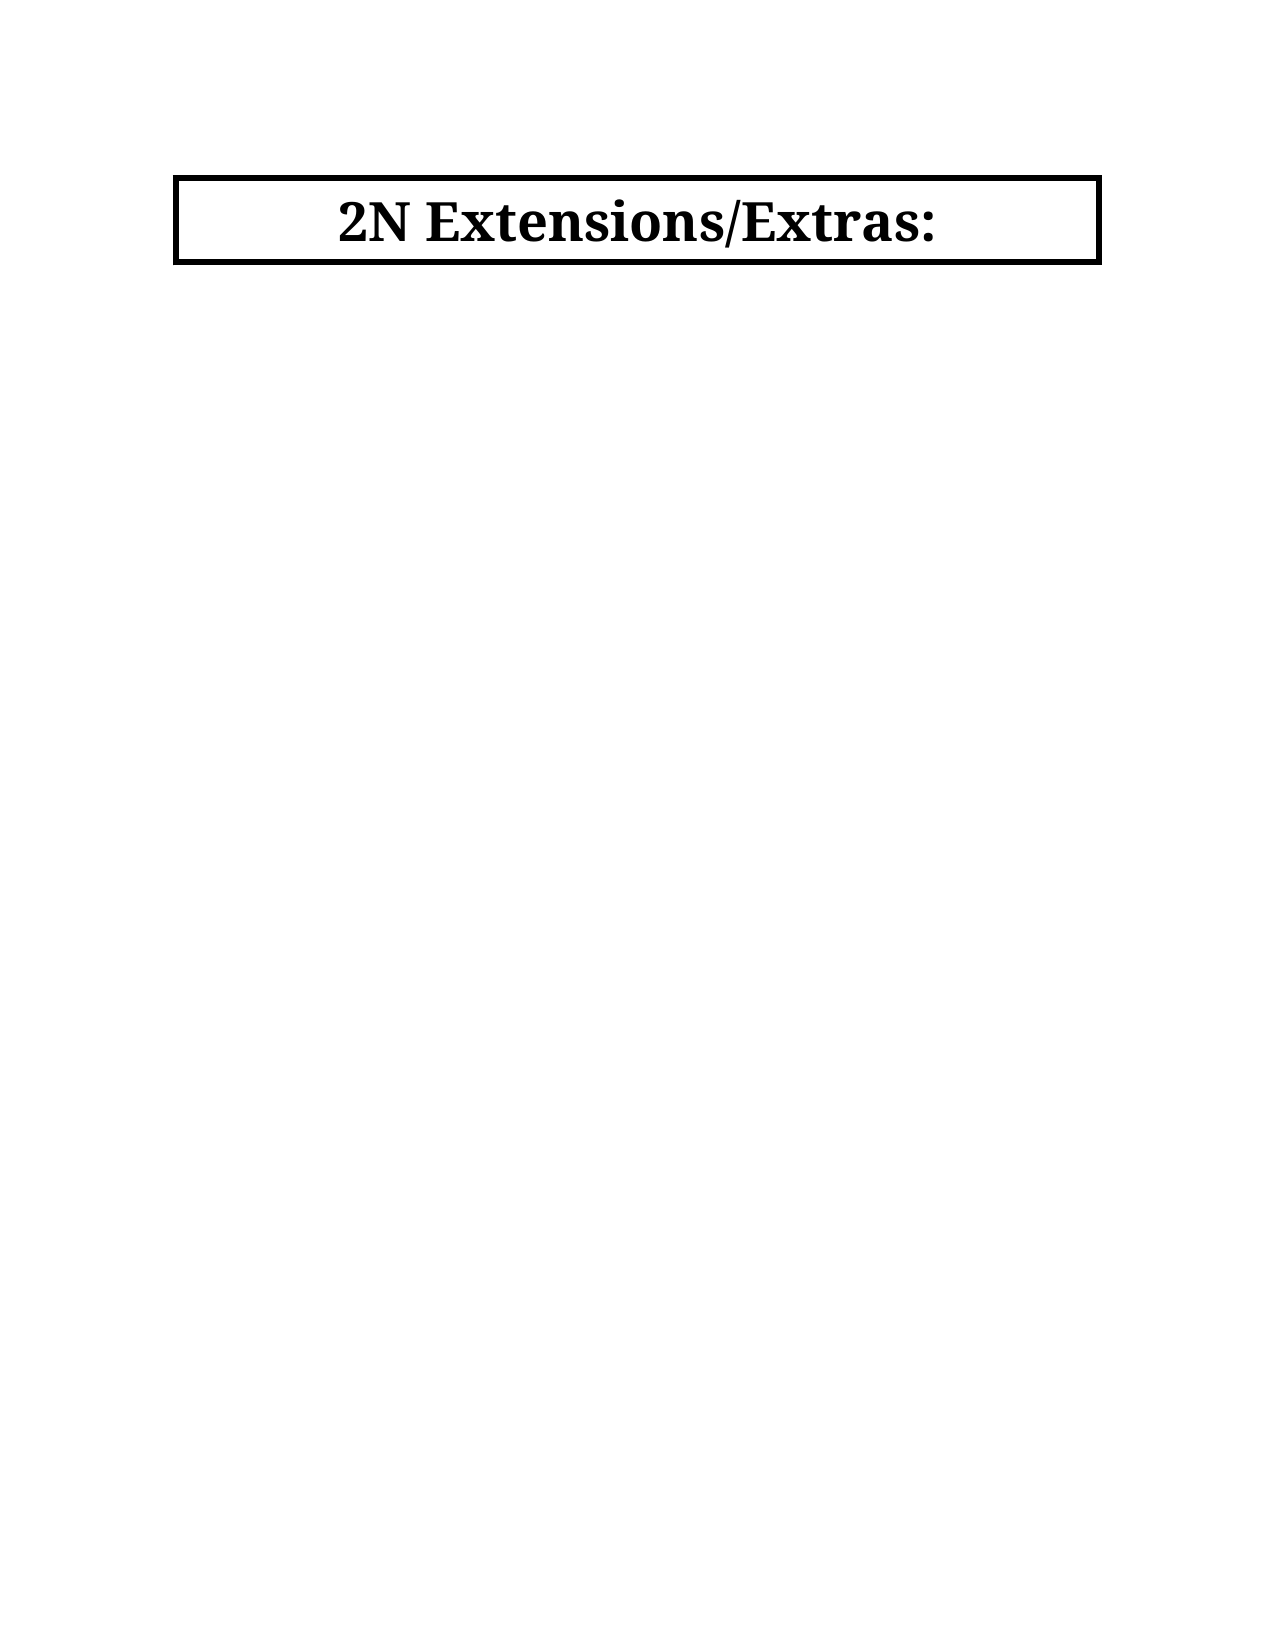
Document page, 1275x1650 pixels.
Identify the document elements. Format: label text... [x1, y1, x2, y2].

subtitle 2N Extensions/Extras: [179, 181, 1096, 259]
